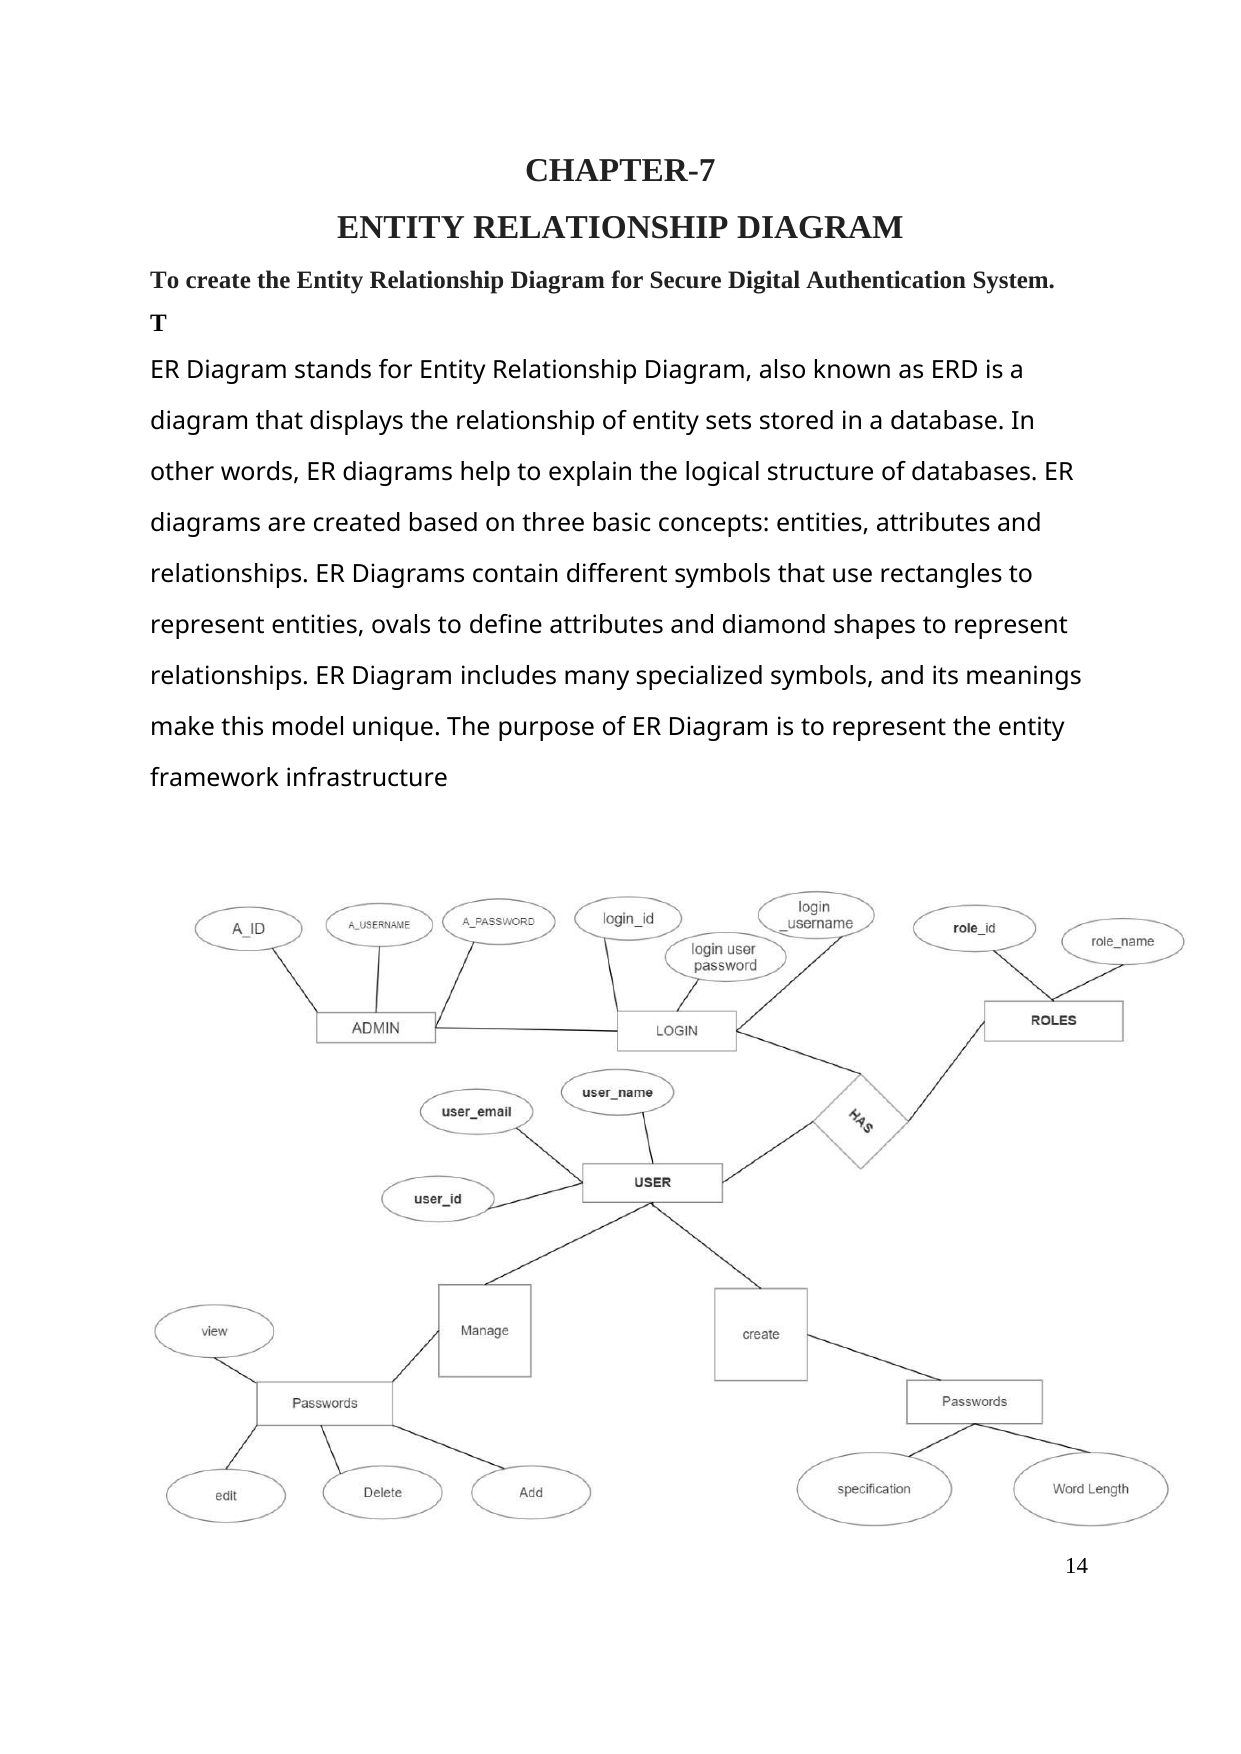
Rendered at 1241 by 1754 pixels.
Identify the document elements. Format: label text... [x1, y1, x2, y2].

text ER Diagram stands for Entity Relationship Diagram, also known as ERD is a diagram that displays the relationship of entity sets stored in a database. In other words, ER diagrams help to explain the logical structure of databases. ER diagrams are created based on three basic concepts: entities, attributes and relationships. ER Diagrams contain different symbols that use rectangles to represent entities, ovals to define attributes and diamond shapes to represent relationships. ER Diagram includes many specialized symbols, and its meanings make this model unique. The purpose of ER Diagram is to represent the entity framework infrastructure [150, 352, 1086, 794]
subtitle To create the Entity Relationship Diagram for Secure Digital Authentication System. T [150, 265, 1067, 337]
subtitle CHAPTER-7 [486, 150, 754, 188]
picture [150, 890, 1187, 1527]
text ENTITY RELATIONSHIP DIAGRAM [157, 207, 1083, 246]
